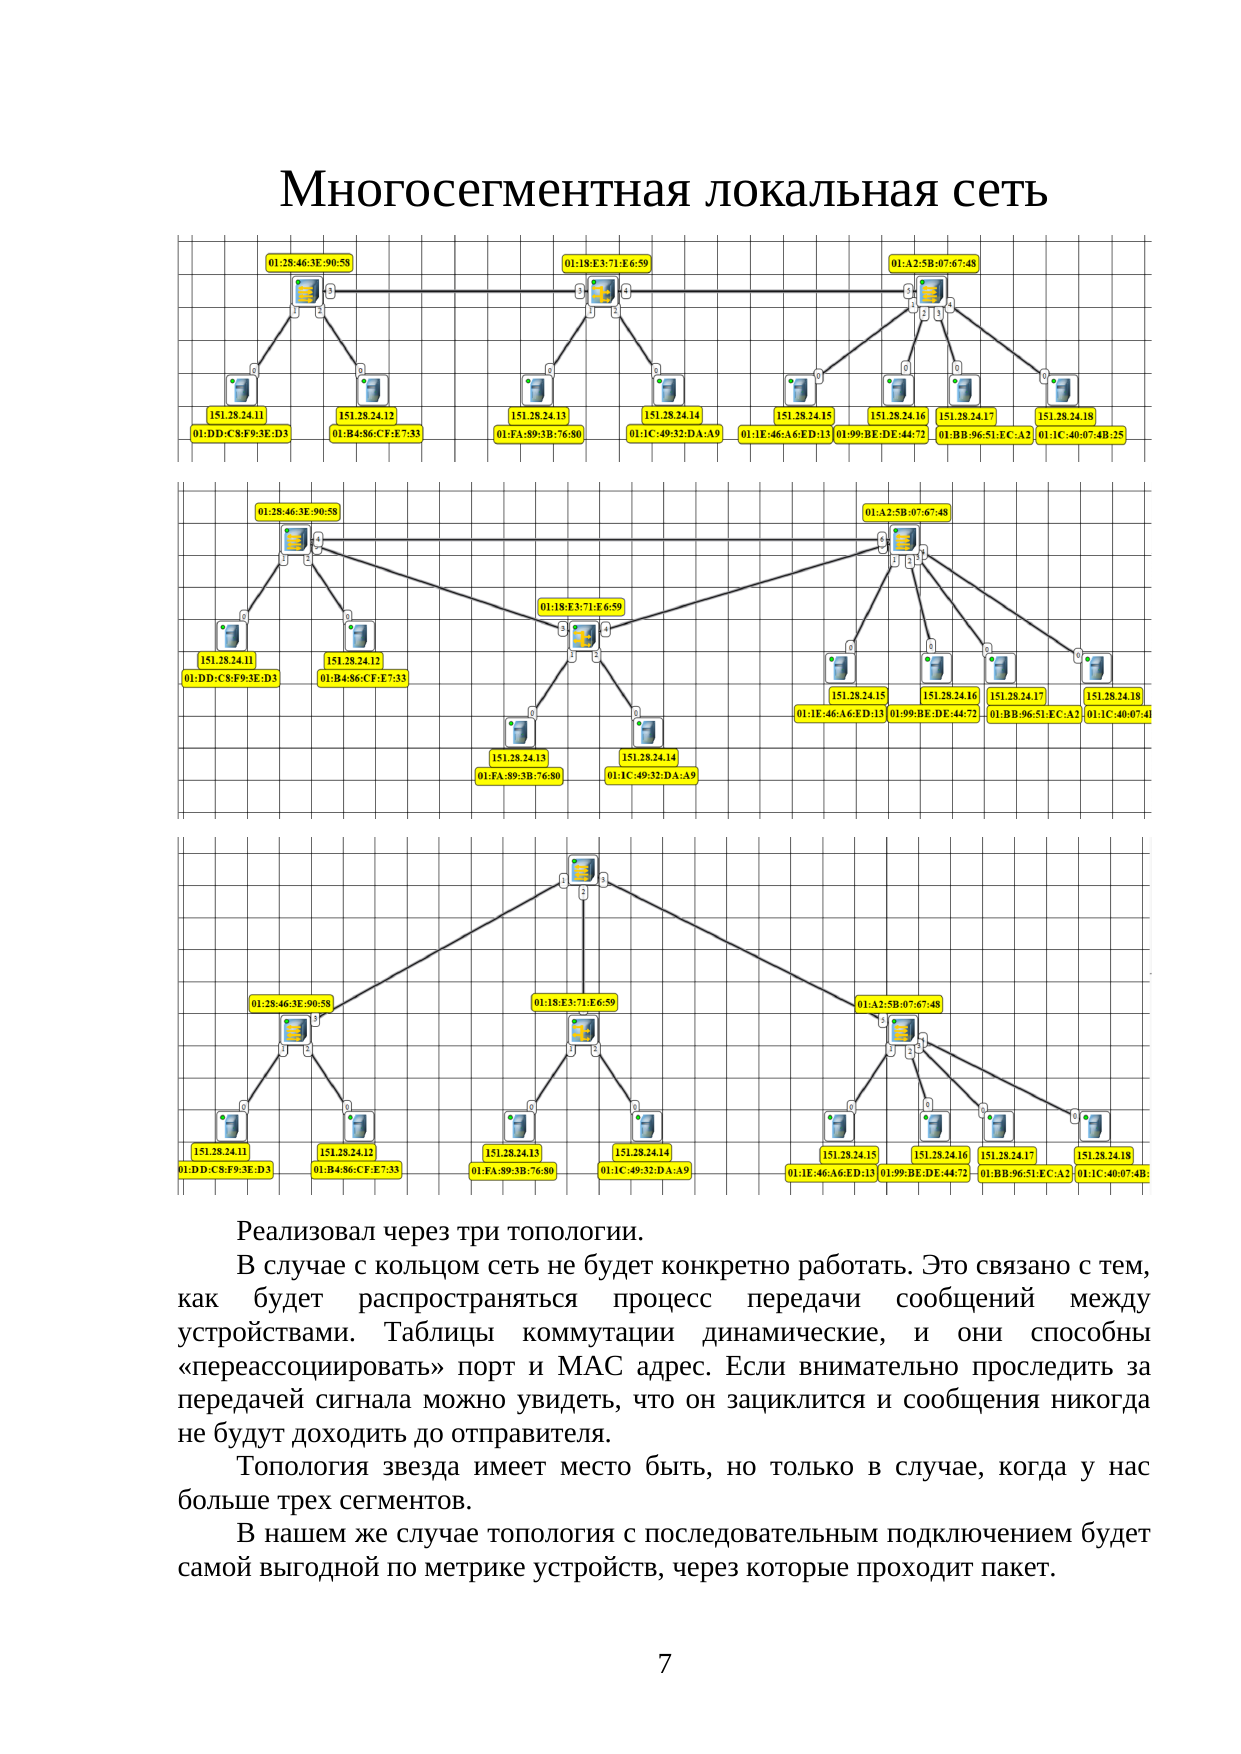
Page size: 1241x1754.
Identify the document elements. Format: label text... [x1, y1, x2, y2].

text В случае с кольцом сеть не будет конкретно работать. Это связано с тем, как будет распространяться процесс передачи сообщений между устройствами. Таблицы коммутации динамические, и они способны «переассоциировать» порт и MAC адрес. Если внимательно проследить за передачей сигнала можно увидеть, что он зациклится и сообщения никогда не будут доходить до отправителя. [177, 1247, 1152, 1448]
picture [177, 482, 1152, 819]
subtitle Многосегментная локальная сеть [177, 156, 1152, 218]
picture [177, 837, 1152, 1195]
picture [177, 235, 1152, 462]
text Топология звезда имеет место быть, но только в случае, когда у нас больше трех сегментов. [177, 1448, 1152, 1515]
text Реализовал через три топологии. [177, 1213, 1152, 1247]
text В нашем же случае топология с последовательным подключением будет самой выгодной по метрике устройств, через которые проходит пакет. [177, 1515, 1152, 1582]
